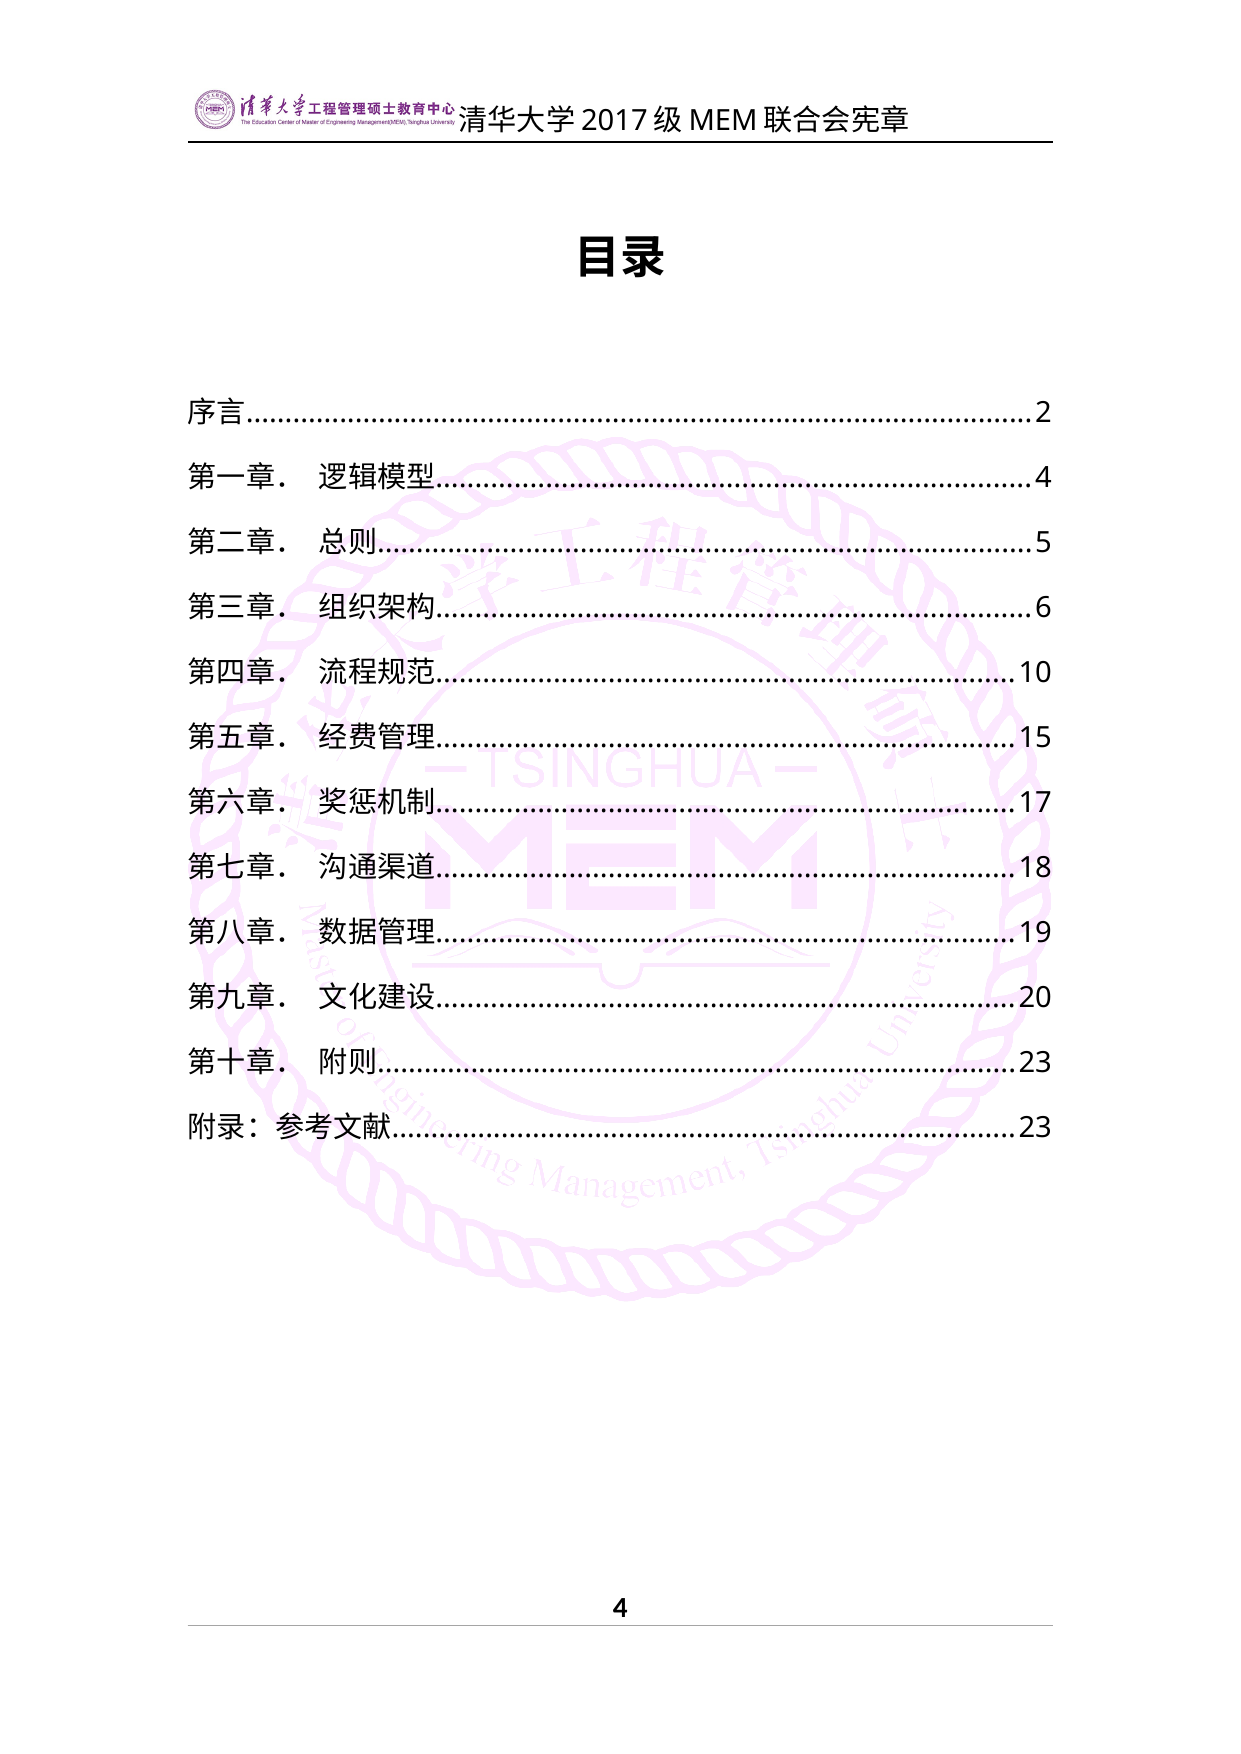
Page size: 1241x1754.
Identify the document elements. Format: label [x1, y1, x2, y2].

picture [187, 88, 459, 131]
